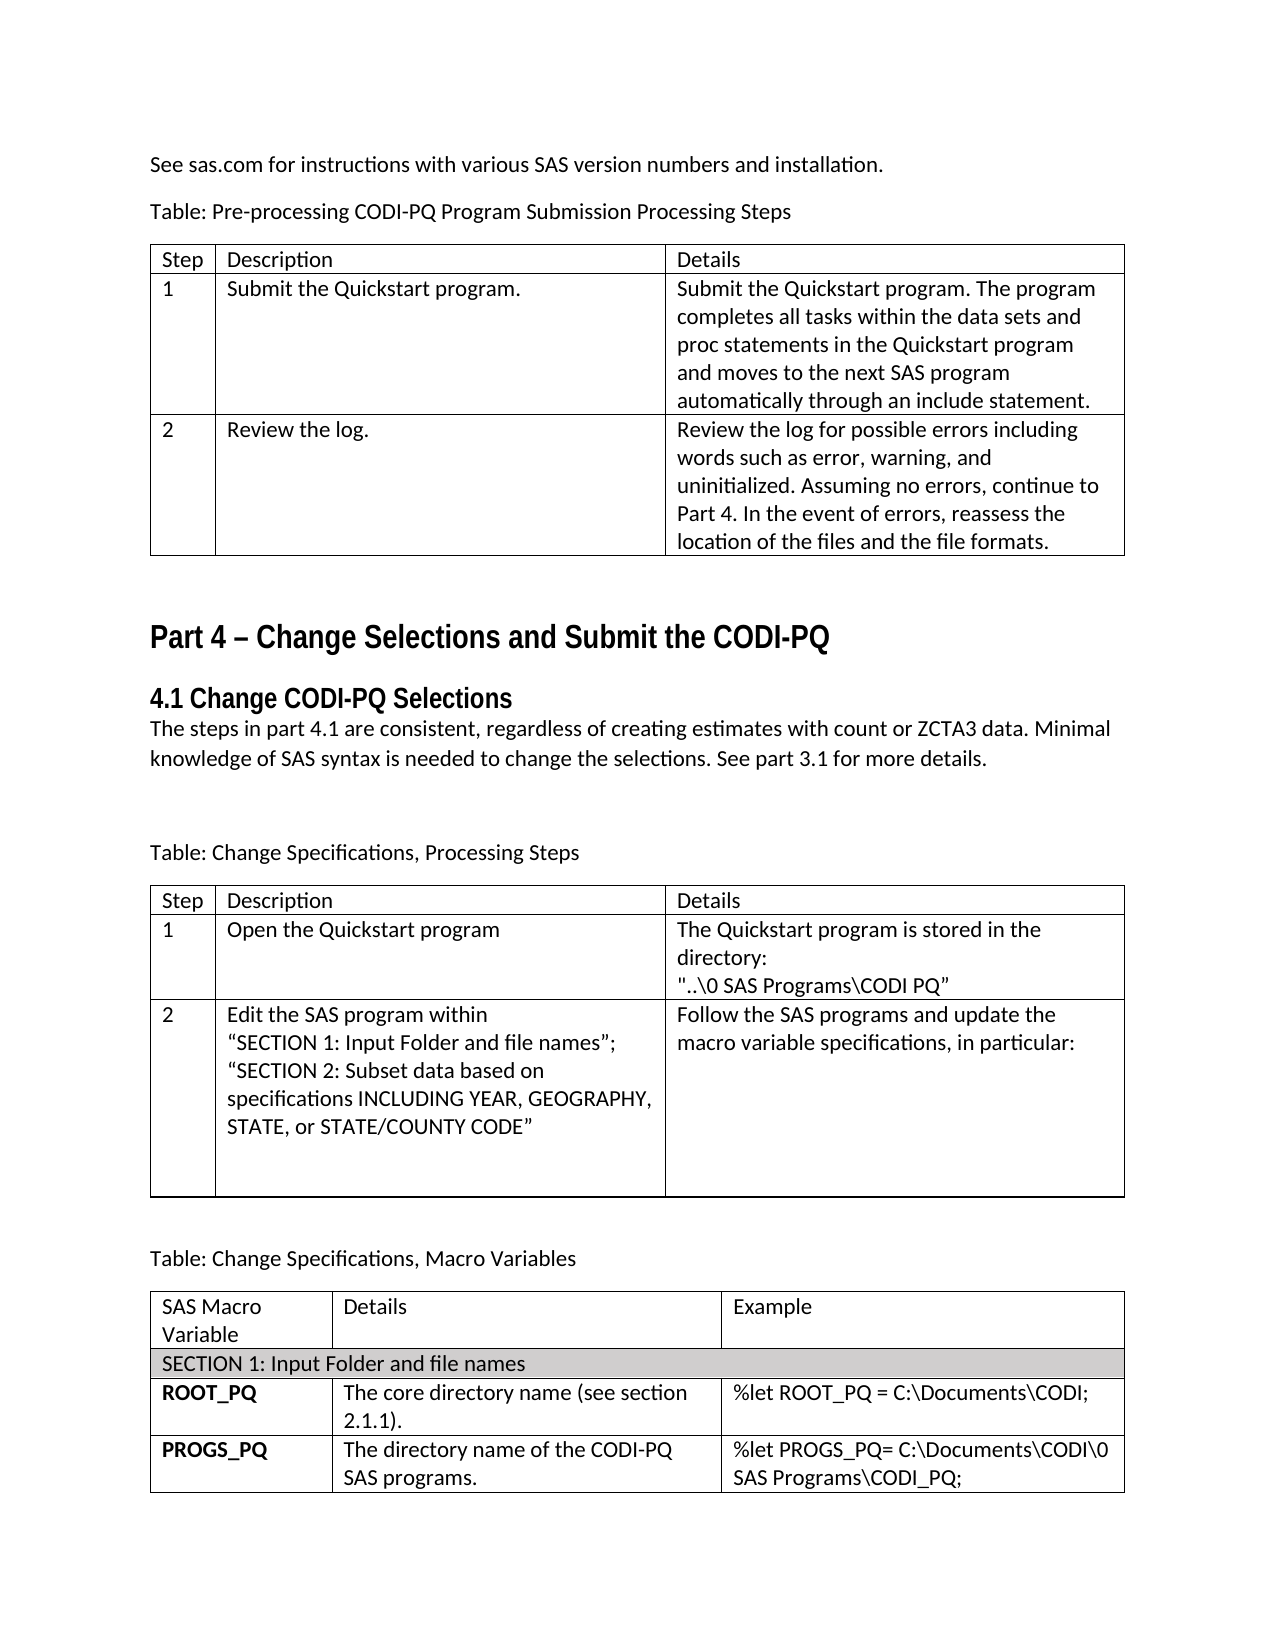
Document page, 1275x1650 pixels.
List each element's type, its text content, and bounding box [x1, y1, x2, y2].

table_cell 2 [151, 1000, 215, 1196]
table_header Details [666, 245, 1124, 273]
table_cell %let PROGS_PQ= C:\Documents\CODI\0 SAS Programs\CODI_PQ; [722, 1436, 1124, 1492]
table_cell PROGS_PQ [151, 1436, 332, 1492]
subtitle Part 4 – Change Selections and Submit the CODI-PQ [150, 618, 1125, 656]
table_cell Follow the SAS programs and update the macro variable specifications, in particular: [666, 1000, 1124, 1196]
table_cell Open the Quickstart program [216, 915, 665, 999]
table_cell 2 [151, 415, 215, 555]
text The steps in part 4.1 are consistent, regardless of creating estimates with count or ZCTA3 data. Minimal knowledge of SAS syntax is needed to change the selections. See part 3.1 for more details. [150, 714, 1125, 772]
text Table: Change Specifications, Processing Steps [150, 838, 1125, 866]
table_header Example [722, 1292, 1124, 1348]
table_cell %let ROOT_PQ = C:\Documents\CODI; [722, 1379, 1124, 1434]
table_cell Edit the SAS program within “SECTION 1: Input Folder and file names”; “SECTION 2: Subset data based on specifications INCLUDING YEAR, GEOGRAPHY, STATE, or STATE/COUNTY CODE” [216, 1000, 665, 1196]
table_cell Submit the Quickstart program. [216, 274, 665, 414]
table_cell Review the log. [216, 415, 665, 555]
text Table: Change Specifications, Macro Variables [150, 1244, 1125, 1272]
text See sas.com for instructions with various SAS version numbers and installation. [150, 150, 1125, 178]
table_cell The Quickstart program is stored in the directory: "..\0 SAS Programs\CODI PQ” [666, 915, 1124, 999]
table_cell Review the log for possible errors including words such as error, warning, and uninitialized. Assuming no errors, continue to Part 4. In the event of errors, reassess the location of the files and the file formats. [666, 415, 1124, 555]
table_cell 1 [151, 915, 215, 999]
table_header Details [666, 886, 1124, 914]
table_cell Submit the Quickstart program. The program completes all tasks within the data sets and proc statements in the Quickstart program and moves to the next SAS program automatically through an include statement. [666, 274, 1124, 414]
table_header Description [216, 886, 665, 914]
table_header Description [216, 245, 665, 273]
table_header SAS Macro Variable [151, 1292, 332, 1348]
table_cell The directory name of the CODI-PQ SAS programs. [333, 1436, 721, 1492]
table_cell ROOT_PQ [151, 1379, 332, 1434]
table_cell 1 [151, 274, 215, 414]
table_header Details [333, 1292, 721, 1348]
table_header Step [151, 245, 215, 273]
table_cell SECTION 1: Input Folder and file names [151, 1349, 1124, 1377]
subtitle 4.1 Change CODI-PQ Selections [150, 681, 1125, 714]
text Table: Pre-processing CODI-PQ Program Submission Processing Steps [150, 197, 1125, 225]
table_cell The core directory name (see section 2.1.1). [333, 1379, 721, 1434]
table_header Step [151, 886, 215, 914]
